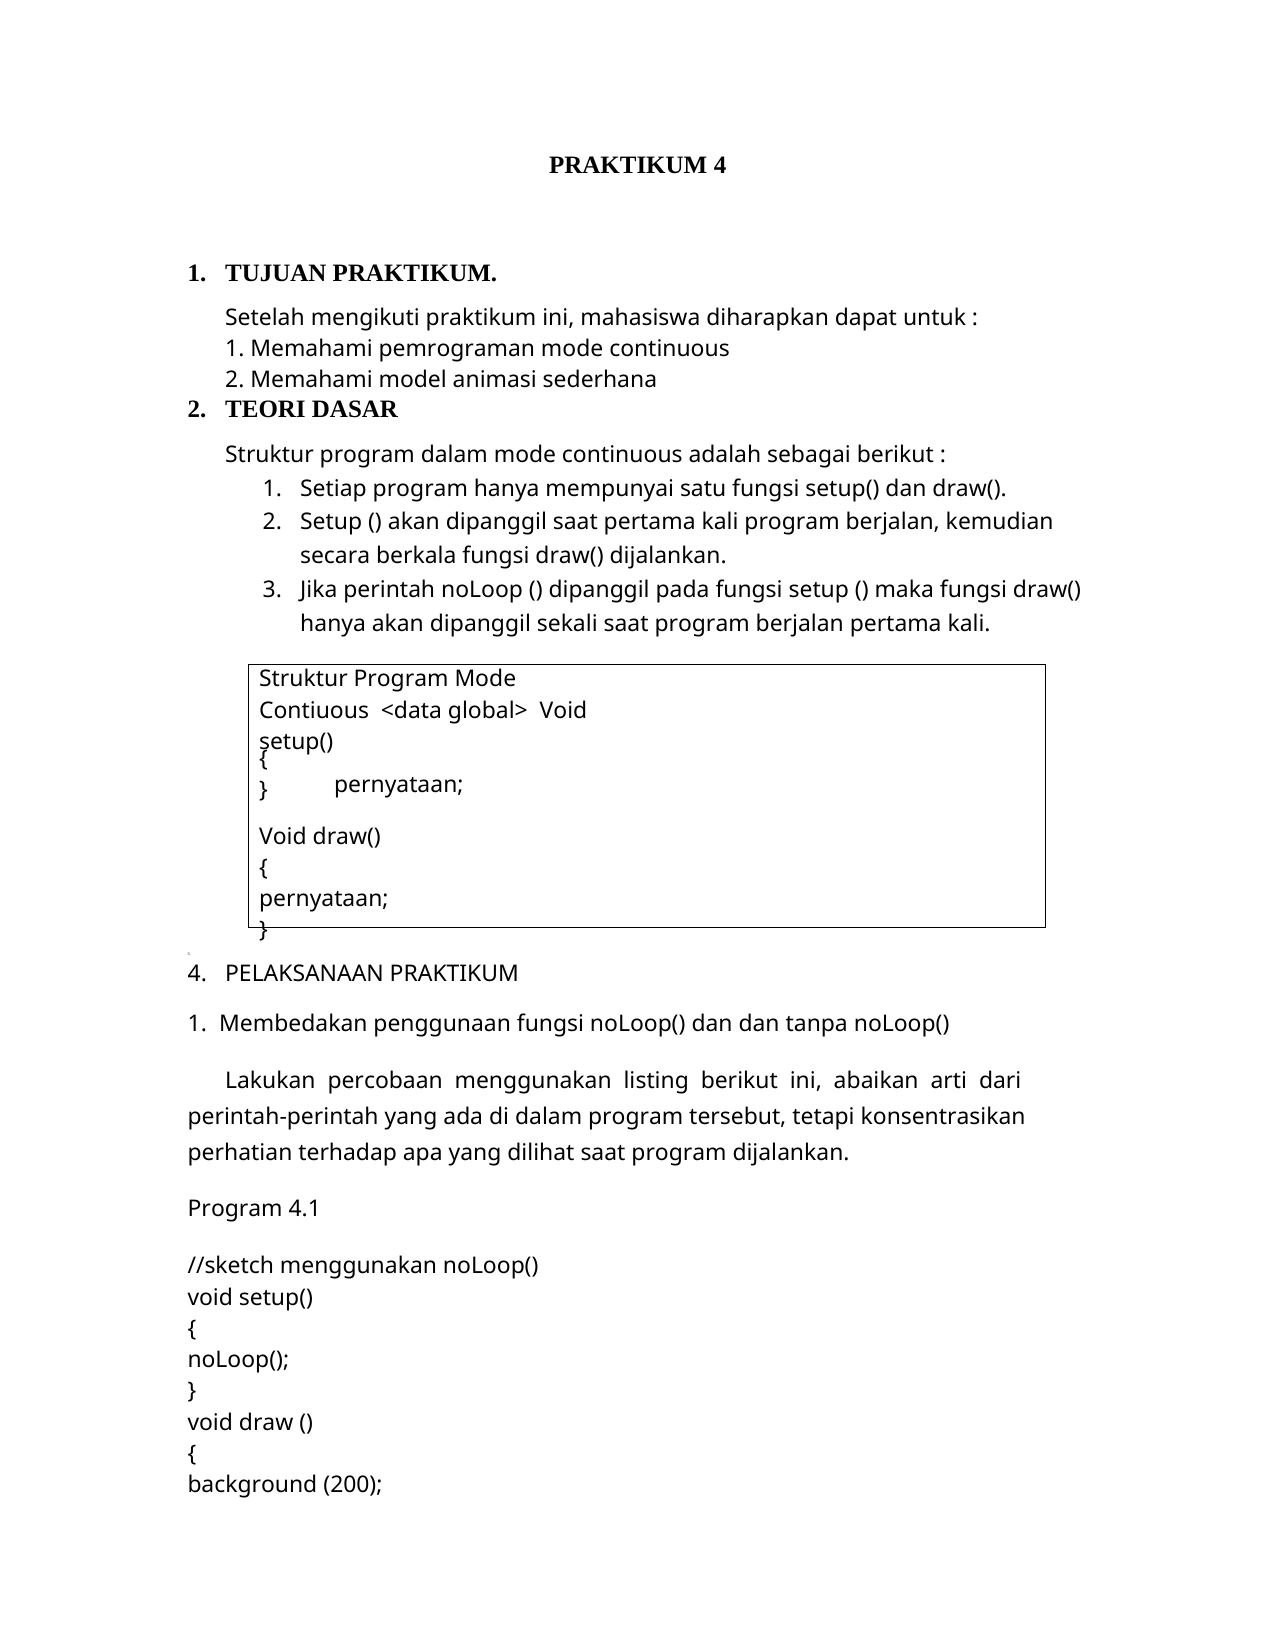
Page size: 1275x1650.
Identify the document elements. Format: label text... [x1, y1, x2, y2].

text Lakukan percobaan menggunakan listing berikut ini, abaikan arti dari perintah-perintah yang ada di dalam program tersebut, tetapi konsentrasikan perhatian terhadap apa yang dilihat saat program dijalankan. [187, 1064, 1125, 1167]
text 1. Memahami pemrograman mode continuous [225, 332, 1125, 363]
text 2. Memahami model animasi sederhana [225, 363, 1125, 394]
list Jika perintah noLoop () dipanggil pada fungsi setup () maka fungsi draw() hanya akan dipanggil sekali saat program berjalan pertama kali. [262, 573, 1125, 638]
text void setup() [187, 1280, 1125, 1312]
text void draw () [187, 1405, 1125, 1437]
text noLoop(); [187, 1343, 1125, 1374]
list Setelah mengikuti praktikum ini, mahasiswa diharapkan dapat untuk : [225, 301, 1125, 332]
list Struktur program dalam mode continuous adalah sebagai berikut : [225, 438, 1125, 469]
text { [187, 1437, 1125, 1468]
text } [187, 1374, 1125, 1405]
text //sketch menggunakan noLoop() [187, 1249, 1125, 1280]
list TEORI DASAR [187, 394, 1125, 423]
list TUJUAN PRAKTIKUM. [187, 258, 1125, 286]
list Setup () akan dipanggil saat pertama kali program berjalan, kemudian secara berkala fungsi draw() dijalankan. [262, 505, 1125, 570]
text Program 4.1 [187, 1192, 1125, 1224]
text PRAKTIKUM 4 [150, 150, 1125, 179]
list Setiap program hanya mempunyai satu fungsi setup() dan draw(). [262, 471, 1125, 503]
text background (200); [187, 1468, 1125, 1499]
list PELAKSANAAN PRAKTIKUM [187, 957, 1125, 988]
text 1. Membedakan penggunaan fungsi noLoop() dan dan tanpa noLoop() [187, 1007, 1125, 1038]
text { [187, 1312, 1125, 1343]
